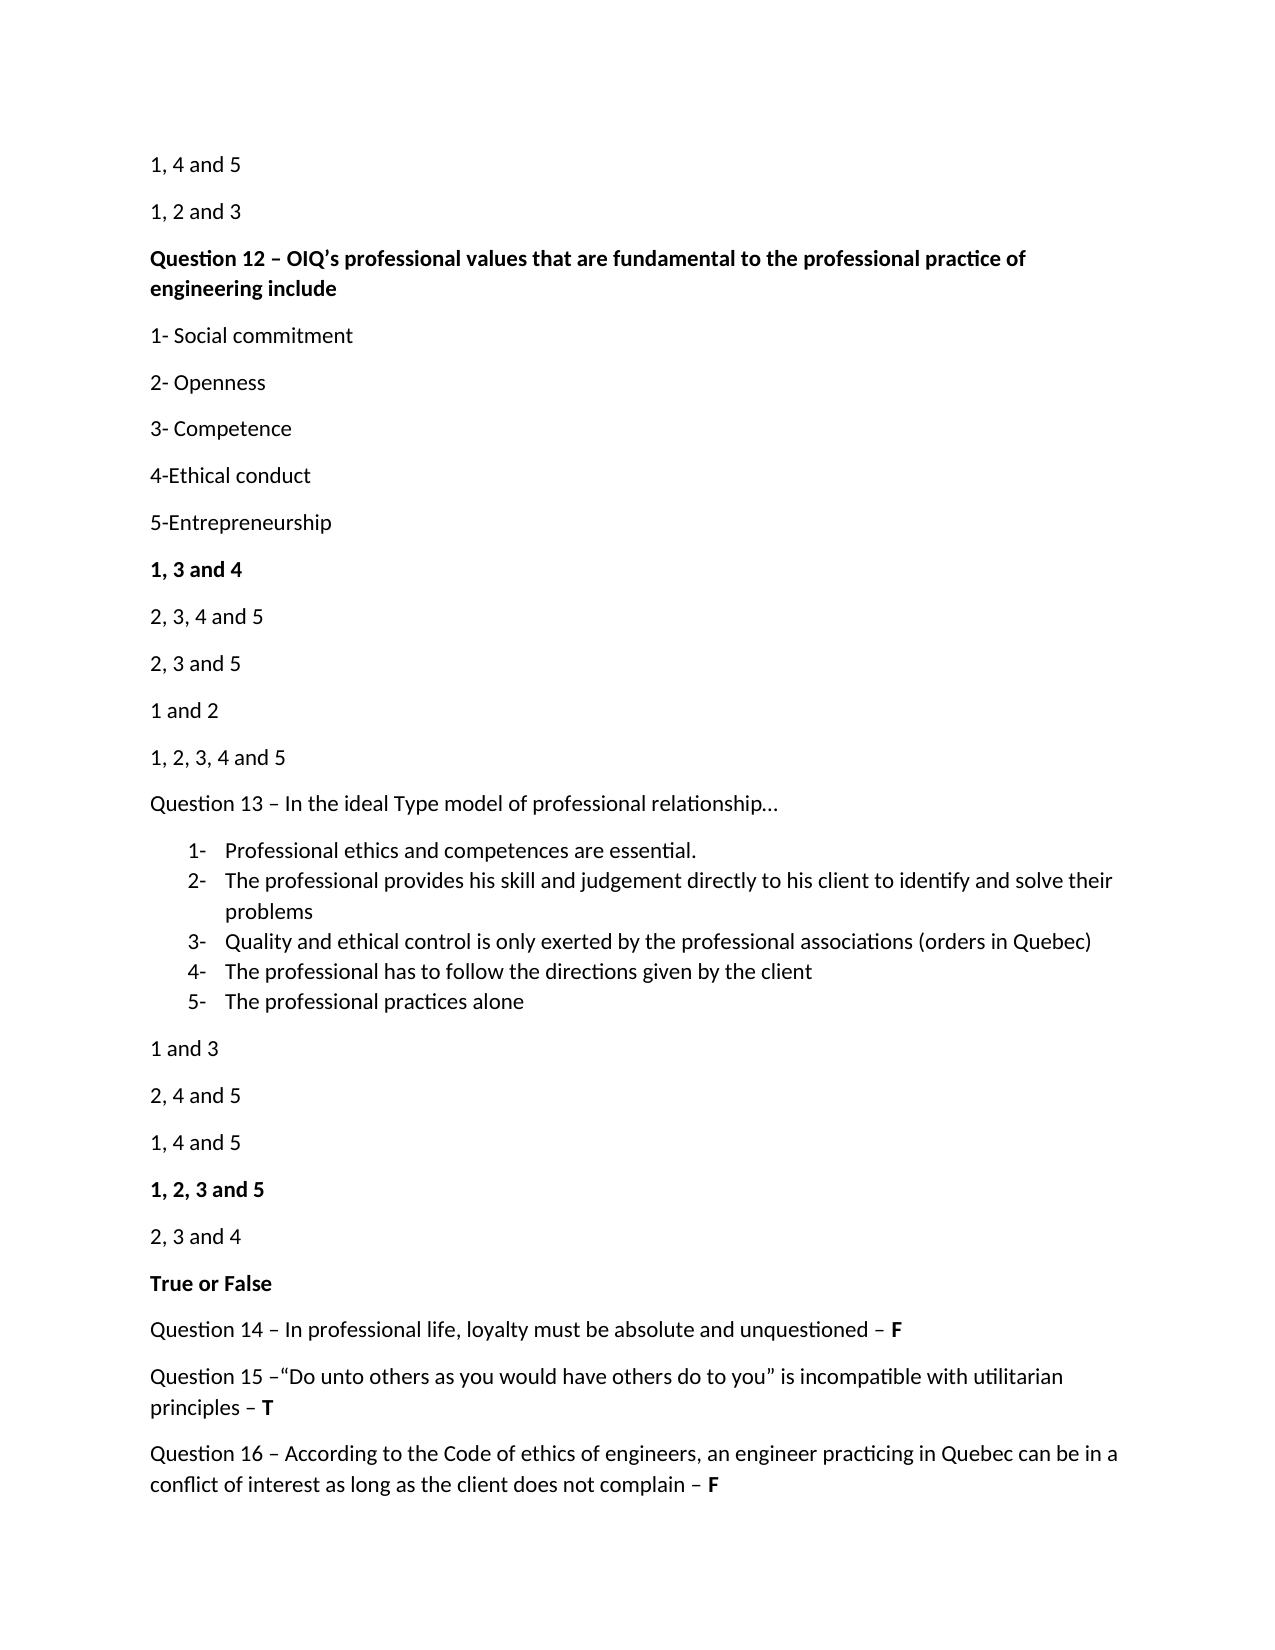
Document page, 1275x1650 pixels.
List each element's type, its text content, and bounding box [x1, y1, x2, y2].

text 1, 2, 3, 4 and 5 [150, 743, 1125, 771]
text Question 13 – In the ideal Type model of professional relationship… [150, 789, 1125, 818]
text 2- Openness [150, 368, 1125, 396]
text 5-Entrepreneurship [150, 508, 1125, 536]
text 2, 4 and 5 [150, 1081, 1125, 1109]
text 1 and 2 [150, 696, 1125, 724]
list Professional ethics and competences are essential. [187, 836, 1125, 864]
text 4-Ethical conduct [150, 461, 1125, 489]
text 2, 3 and 4 [150, 1222, 1125, 1250]
text 1, 2 and 3 [150, 197, 1125, 225]
text 1, 2, 3 and 5 [150, 1175, 1125, 1203]
text 1- Social commitment [150, 321, 1125, 349]
text 2, 3 and 5 [150, 649, 1125, 677]
list The professional practices alone [187, 987, 1125, 1016]
text 1, 4 and 5 [150, 1128, 1125, 1156]
list The professional has to follow the directions given by the client [187, 957, 1125, 985]
list The professional provides his skill and judgement directly to his client to identify and solve their problems [187, 867, 1125, 925]
text Question 12 – OIQ’s professional values that are fundamental to the professional practice of engineering include [150, 244, 1125, 302]
text Question 14 – In professional life, loyalty must be absolute and unquestioned – F [150, 1316, 1125, 1344]
text Question 15 –“Do unto others as you would have others do to you” is incompatible with utilitarian principles – T [150, 1362, 1125, 1421]
text Question 16 – According to the Code of ethics of engineers, an engineer practicing in Quebec can be in a conflict of interest as long as the client does not complain – F [150, 1439, 1125, 1498]
text 2, 3, 4 and 5 [150, 602, 1125, 630]
text 1 and 3 [150, 1034, 1125, 1062]
text 1, 4 and 5 [150, 150, 1125, 178]
text True or False [150, 1269, 1125, 1297]
list Quality and ethical control is only exerted by the professional associations (orders in Quebec) [187, 927, 1125, 955]
text 1, 3 and 4 [150, 555, 1125, 583]
text 3- Competence [150, 414, 1125, 443]
